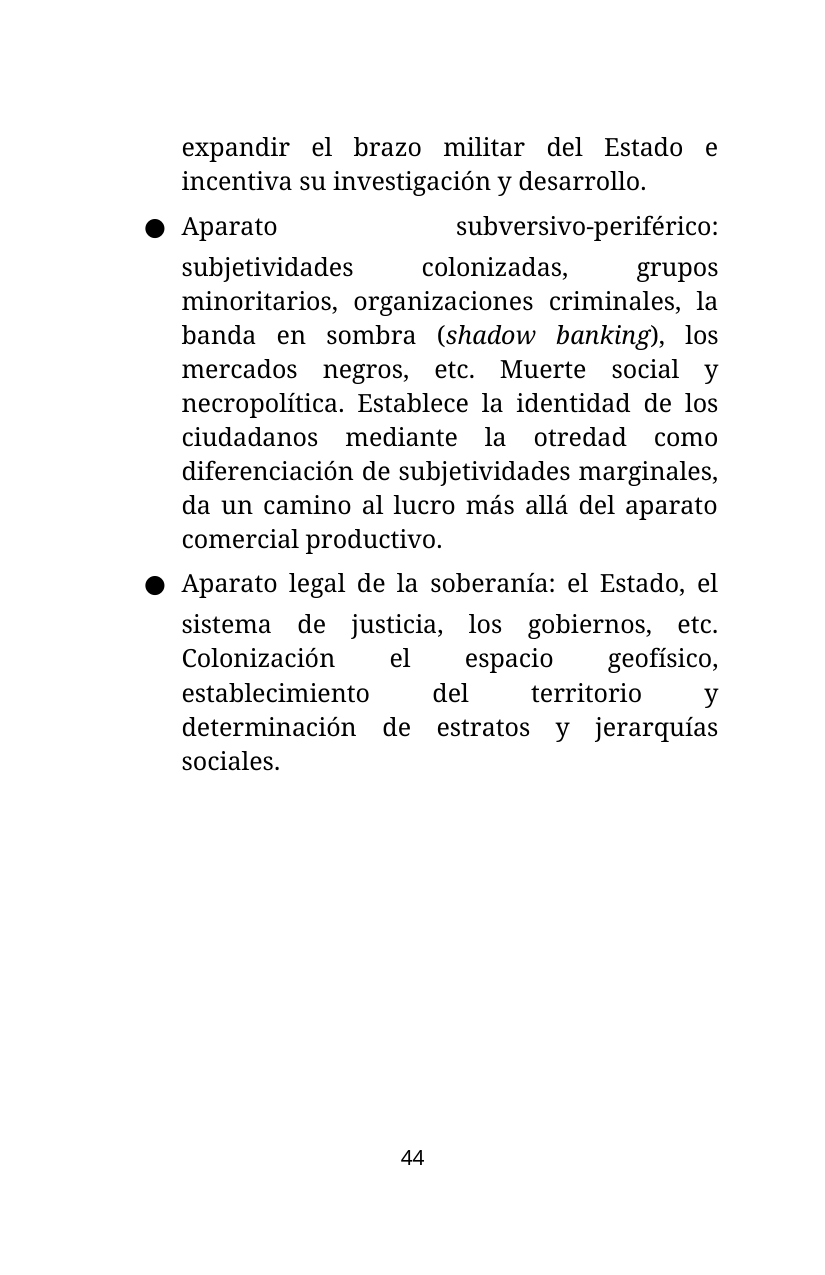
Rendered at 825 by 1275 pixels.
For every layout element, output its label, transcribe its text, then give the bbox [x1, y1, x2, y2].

list Aparato legal de la soberanía: el Estado, el sistema de justicia, los gobiernos, etc. Colonización el espacio geofísico, establecimiento del territorio y determinación de estratos y jerarquías sociales. [144, 556, 719, 777]
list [144, 130, 719, 198]
list Aparato subversivo-periférico: subjetividades colonizadas, grupos minoritarios, organizaciones criminales, la banda en sombra (shadow banking), los mercados negros, etc. Muerte social y necropolítica. Establece la identidad de los ciudadanos mediante la otredad como diferenciación de subjetividades marginales, da un camino al lucro más allá del aparato comercial productivo. [144, 198, 719, 556]
